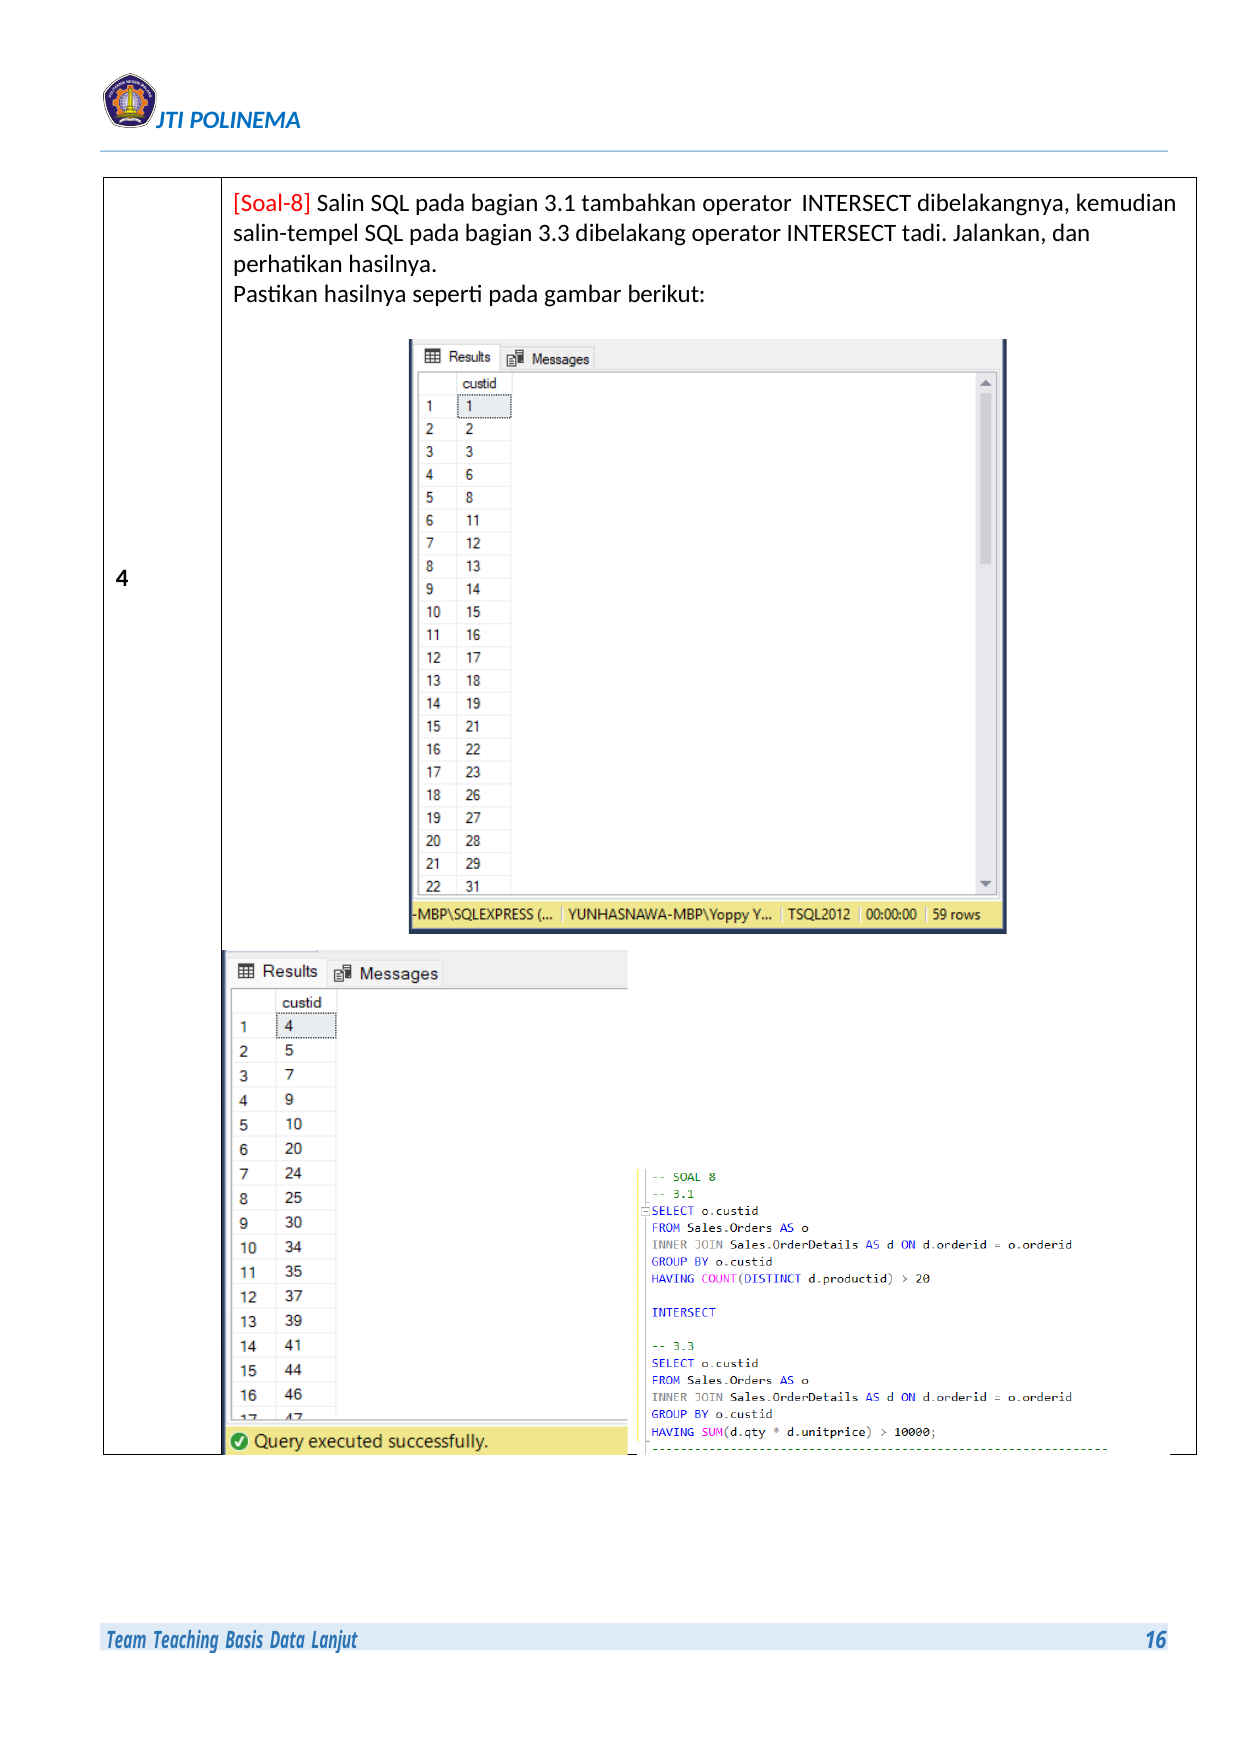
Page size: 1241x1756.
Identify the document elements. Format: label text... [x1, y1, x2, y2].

picture [637, 1169, 1171, 1455]
table_cell 4 [104, 178, 221, 1454]
picture [103, 73, 157, 128]
picture [222, 950, 628, 1455]
table_cell [Soal-8] Salin SQL pada bagian 3.1 tambahkan operator INTERSECT dibelakangnya, kemudian salin-tempel SQL pada bagian 3.3 dibelakang operator INTERSECT tadi. Jalankan, dan perhatikan hasilnya. Pastikan hasilnya seperti pada gambar berikut: [222, 178, 1196, 1454]
picture [408, 339, 1007, 934]
